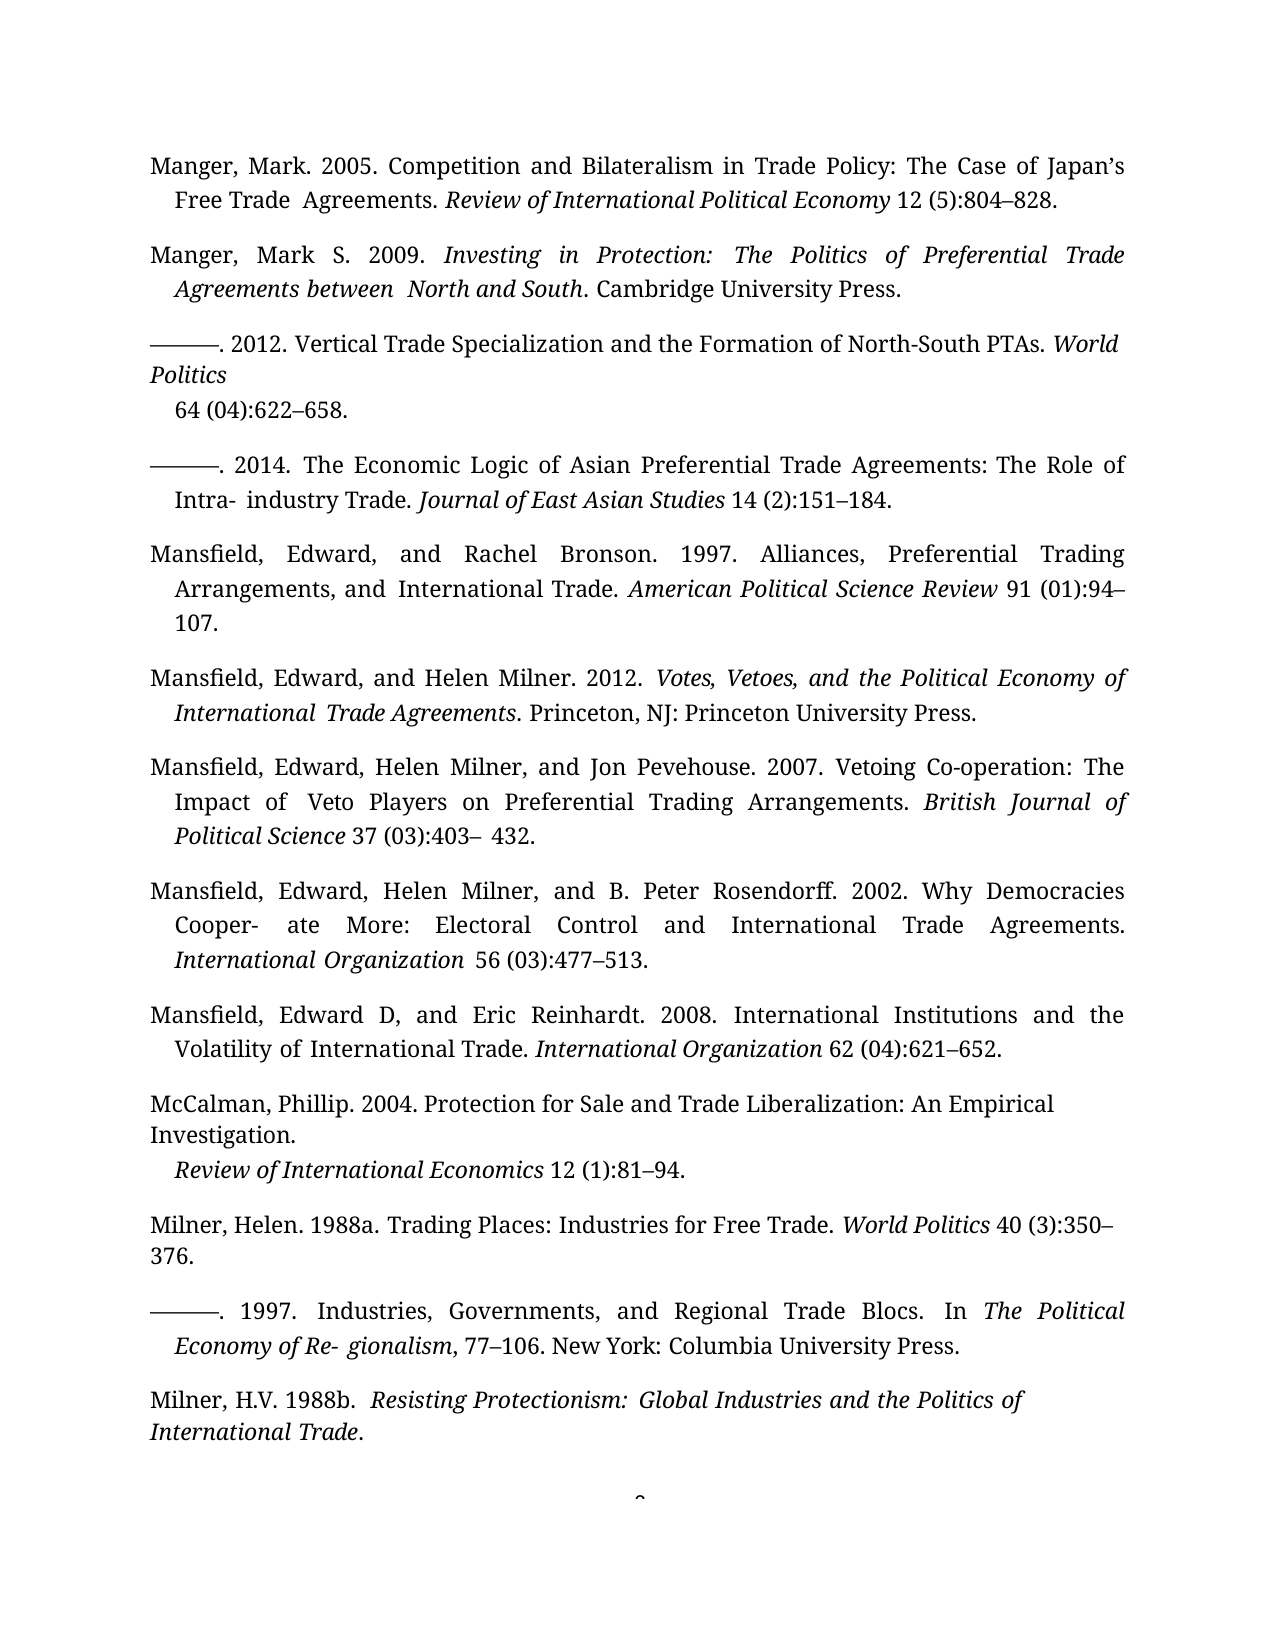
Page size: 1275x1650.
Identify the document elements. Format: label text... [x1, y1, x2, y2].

text ———. 1997. Industries, Governments, and Regional Trade Blocs. In The Political Economy of Re- gionalism, 77–106. New York: Columbia University Press. [150, 1295, 1125, 1361]
text Mansfield, Edward, Helen Milner, and Jon Pevehouse. 2007. Vetoing Co-operation: The Impact of Veto Players on Preferential Trading Arrangements. British Journal of Political Science 37 (03):403– 432. [150, 751, 1125, 851]
text Mansfield, Edward D, and Eric Reinhardt. 2008. International Institutions and the Volatility of International Trade. International Organization 62 (04):621–652. [150, 999, 1125, 1064]
text Milner, H.V. 1988b. Resisting Protectionism: Global Industries and the Politics of International Trade. [150, 1384, 1137, 1447]
text Mansfield, Edward, and Helen Milner. 2012. Votes, Vetoes, and the Political Economy of International Trade Agreements. Princeton, NJ: Princeton University Press. [150, 662, 1125, 728]
text ———. 2012. Vertical Trade Specialization and the Formation of North-South PTAs. World Politics [150, 328, 1137, 391]
text Mansfield, Edward, and Rachel Bronson. 1997. Alliances, Preferential Trading Arrangements, and International Trade. American Political Science Review 91 (01):94–107. [150, 538, 1125, 638]
text Manger, Mark. 2005. Competition and Bilateralism in Trade Policy: The Case of Japan’s Free Trade Agreements. Review of International Political Economy 12 (5):804–828. [150, 150, 1125, 215]
text Manger, Mark S. 2009. Investing in Protection: The Politics of Preferential Trade Agreements between North and South. Cambridge University Press. [150, 239, 1125, 304]
text Mansfield, Edward, Helen Milner, and B. Peter Rosendorff. 2002. Why Democracies Cooper- ate More: Electoral Control and International Trade Agreements. International Organization 56 (03):477–513. [150, 875, 1125, 975]
text ———. 2014. The Economic Logic of Asian Preferential Trade Agreements: The Role of Intra- industry Trade. Journal of East Asian Studies 14 (2):151–184. [150, 449, 1125, 515]
text McCalman, Phillip. 2004. Protection for Sale and Trade Liberalization: An Empirical Investigation. [150, 1088, 1137, 1150]
text 64 (04):622–658. [174, 394, 1137, 425]
text Review of International Economics 12 (1):81–94. [174, 1154, 1137, 1185]
text Milner, Helen. 1988a. Trading Places: Industries for Free Trade. World Politics 40 (3):350–376. [150, 1209, 1137, 1271]
